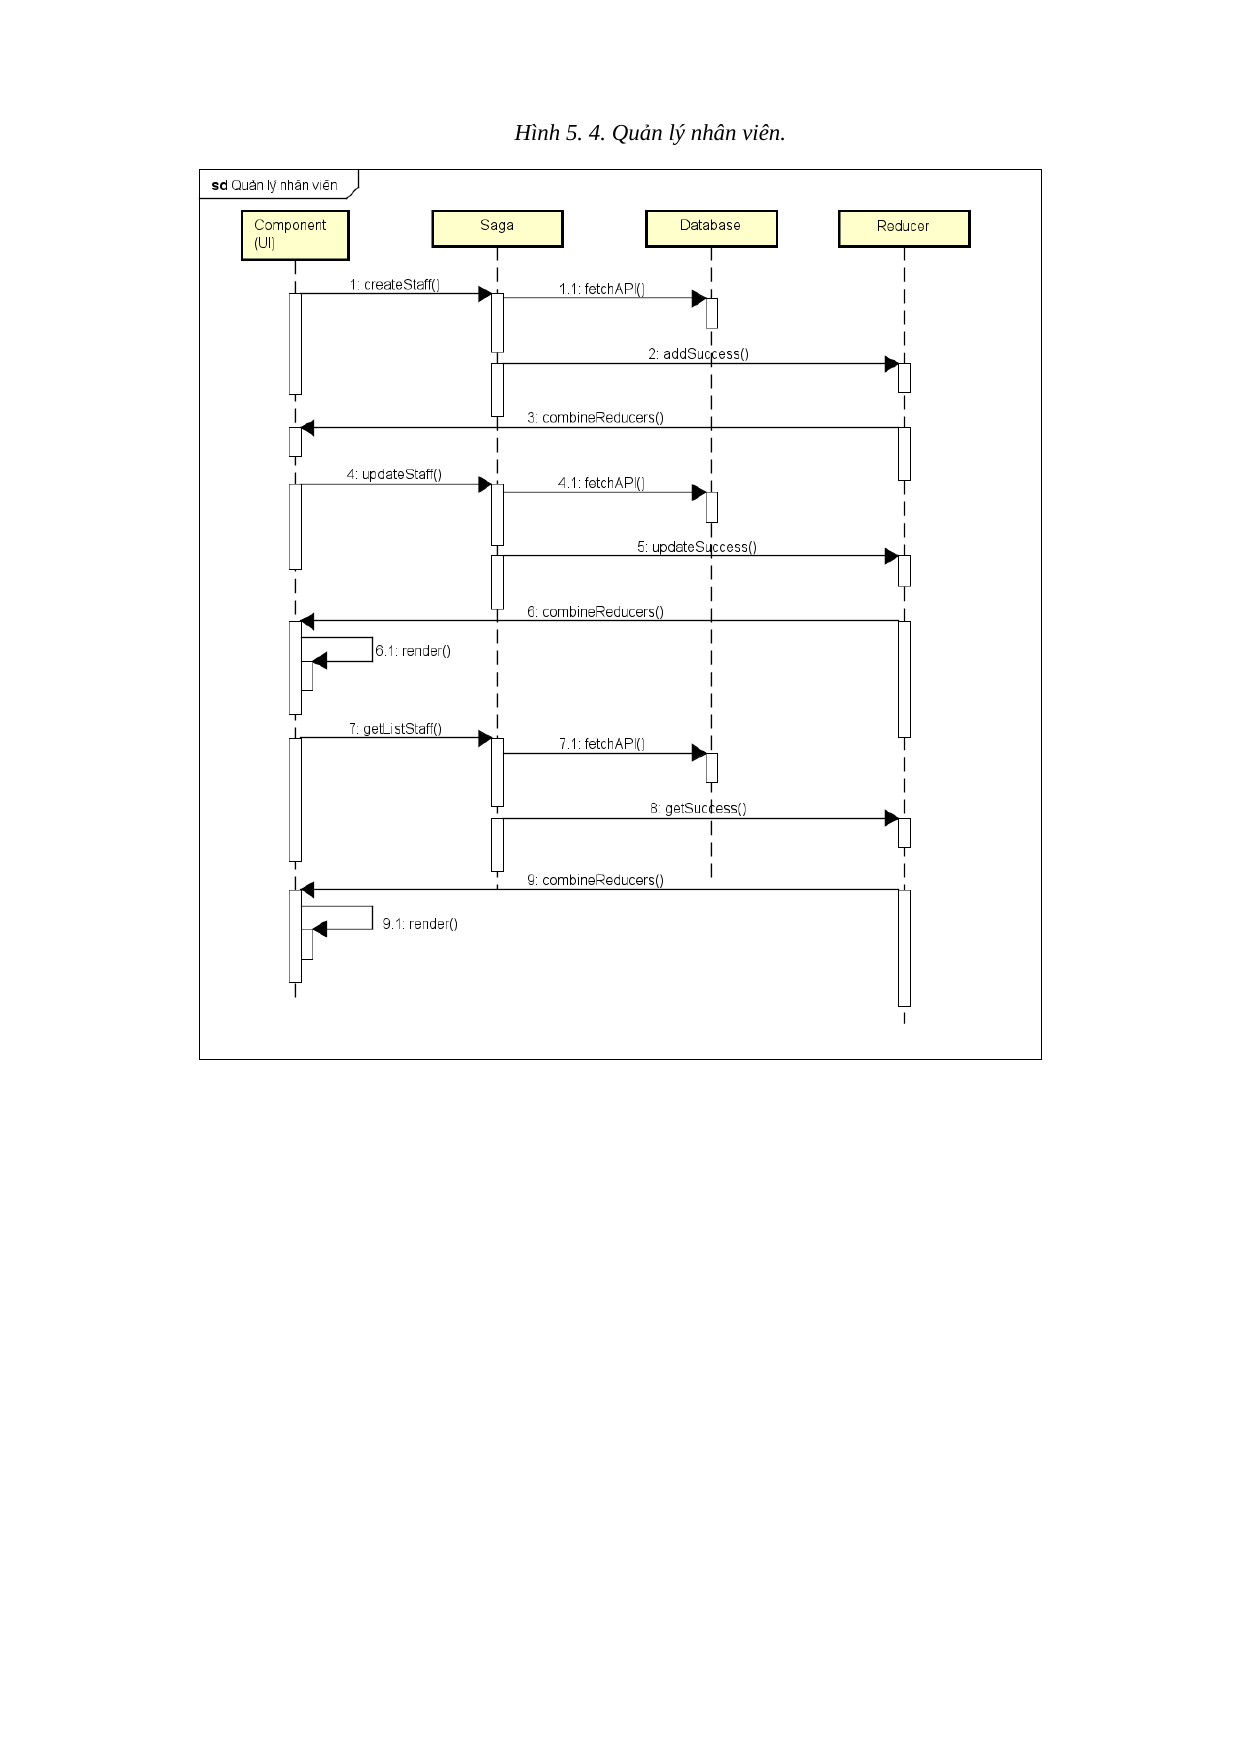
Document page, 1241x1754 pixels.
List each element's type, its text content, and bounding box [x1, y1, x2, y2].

text Hình 5. 4. Quản lý nhân viên. [187, 118, 1113, 145]
picture [187, 157, 1053, 1070]
